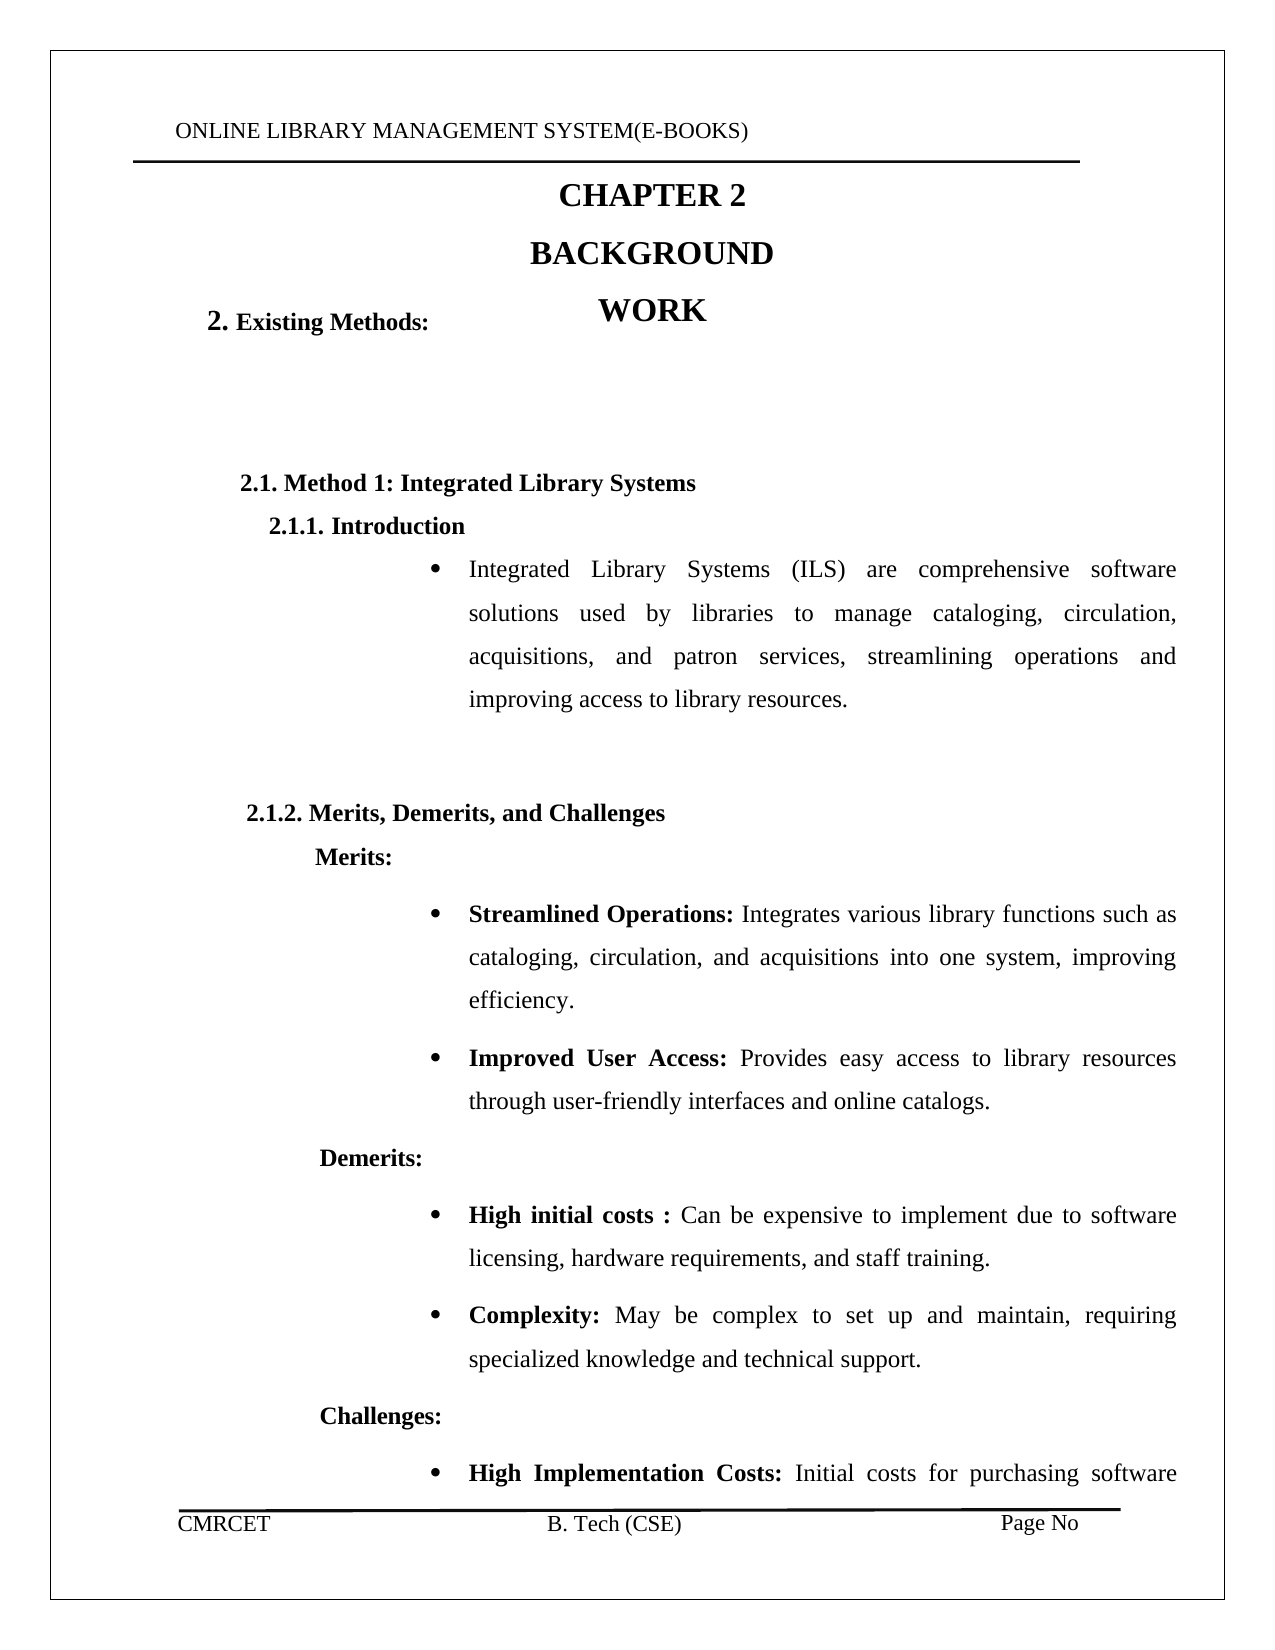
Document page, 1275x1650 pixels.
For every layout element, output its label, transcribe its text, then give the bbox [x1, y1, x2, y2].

subtitle Merits, Demerits, and Challenges Merits: [246, 798, 665, 870]
list Complexity: May be complex to set up and maintain, requiring specialized knowledge and technical support. [431, 1301, 1177, 1372]
subtitle Method 1: Integrated Library Systems [240, 468, 1177, 497]
list High initial costs : Can be expensive to implement due to software licensing, hardware requirements, and staff training. [431, 1200, 1177, 1272]
subtitle CHAPTER 2 BACKGROUND WORK [471, 176, 833, 329]
list Streamlined Operations: Integrates various library functions such as cataloging, circulation, and acquisitions into one system, improving efficiency. [431, 899, 1177, 1014]
subtitle Challenges: [319, 1401, 1177, 1430]
list Improved User Access: Provides easy access to library resources through user-friendly interfaces and online catalogs. [431, 1043, 1177, 1114]
list Introduction [268, 511, 1177, 540]
list Existing Methods: [207, 303, 463, 336]
subtitle Demerits: [319, 1143, 1177, 1172]
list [431, 1458, 1177, 1487]
list Integrated Library Systems (ILS) are comprehensive software solutions used by libraries to manage cataloging, circulation, acquisitions, and patron services, streamlining operations and improving access to library resources. [431, 554, 1177, 713]
